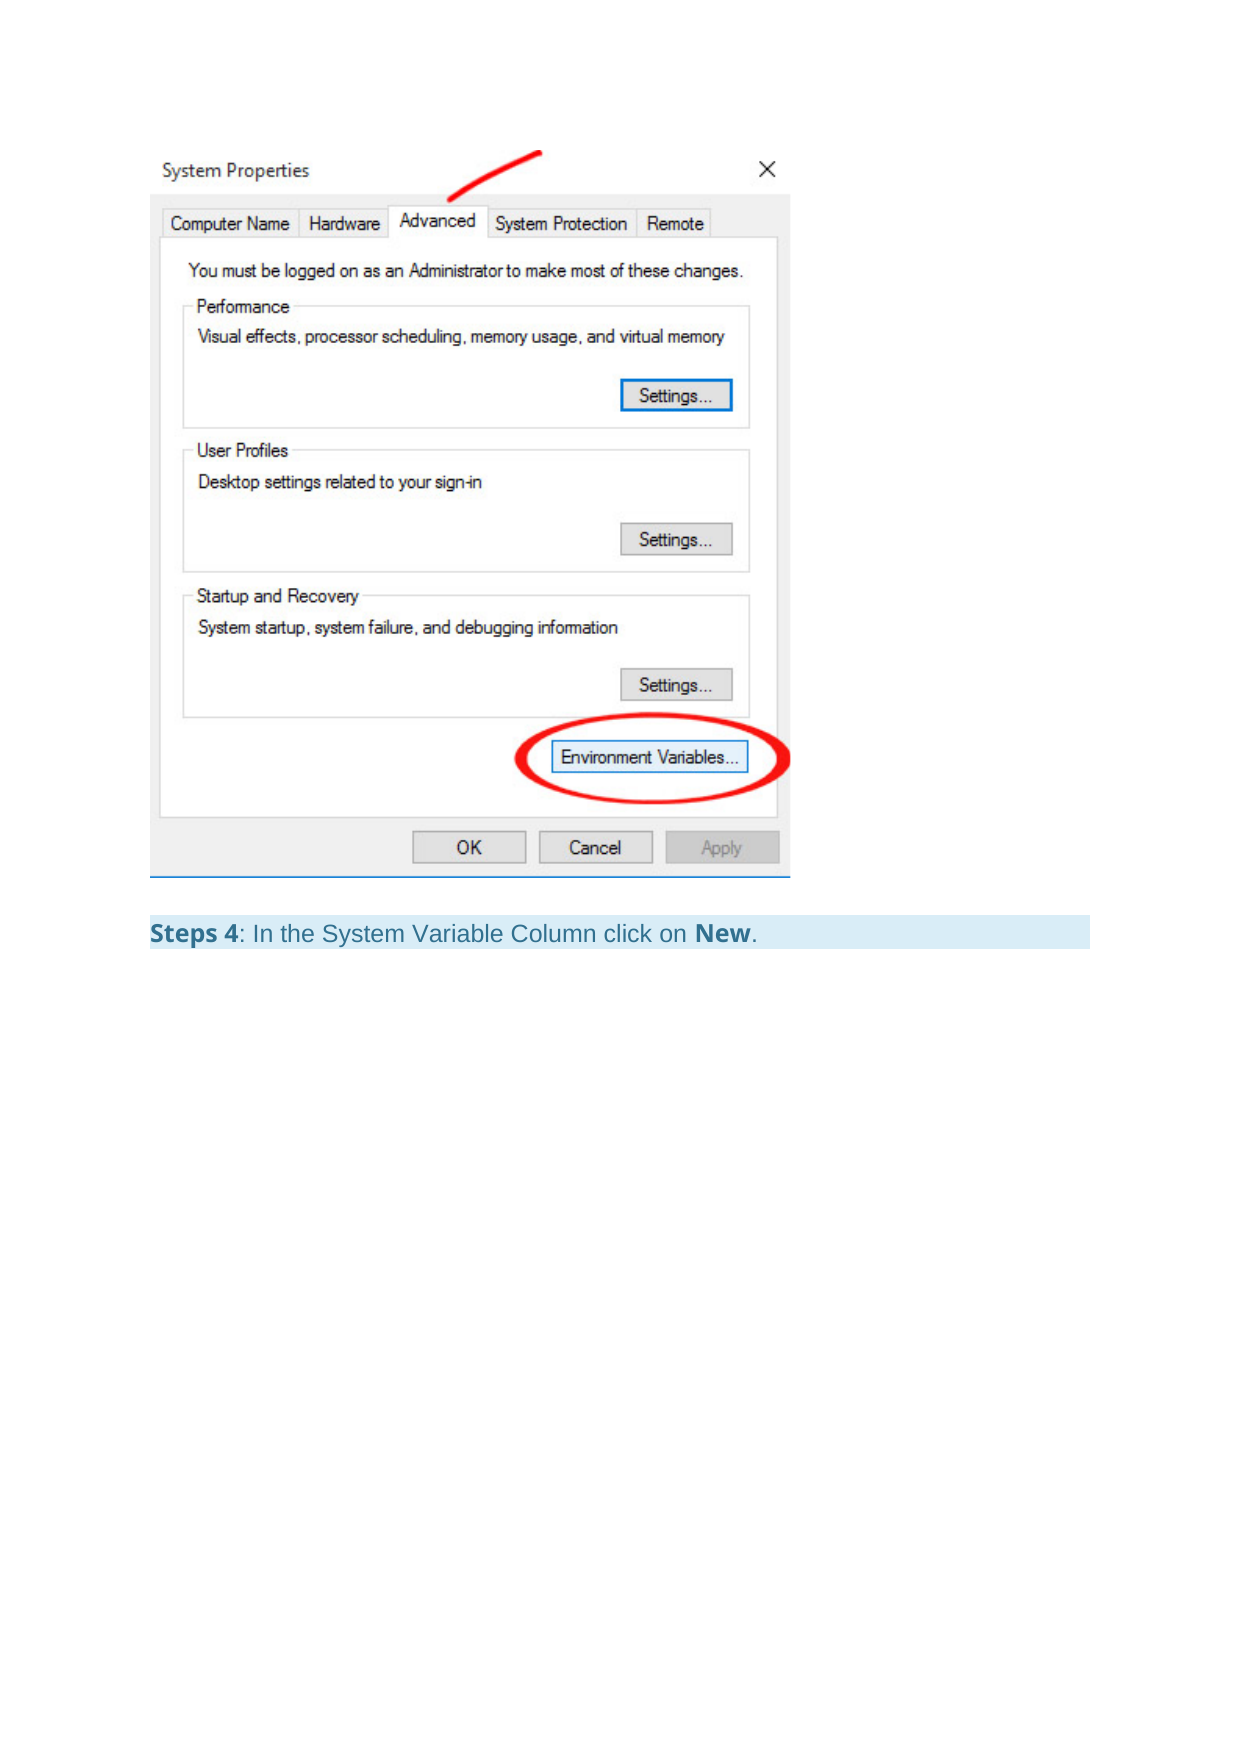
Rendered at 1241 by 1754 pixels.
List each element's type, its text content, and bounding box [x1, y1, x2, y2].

text Steps 4: In the System Variable Column click on New. [150, 915, 1090, 949]
picture [150, 150, 791, 878]
